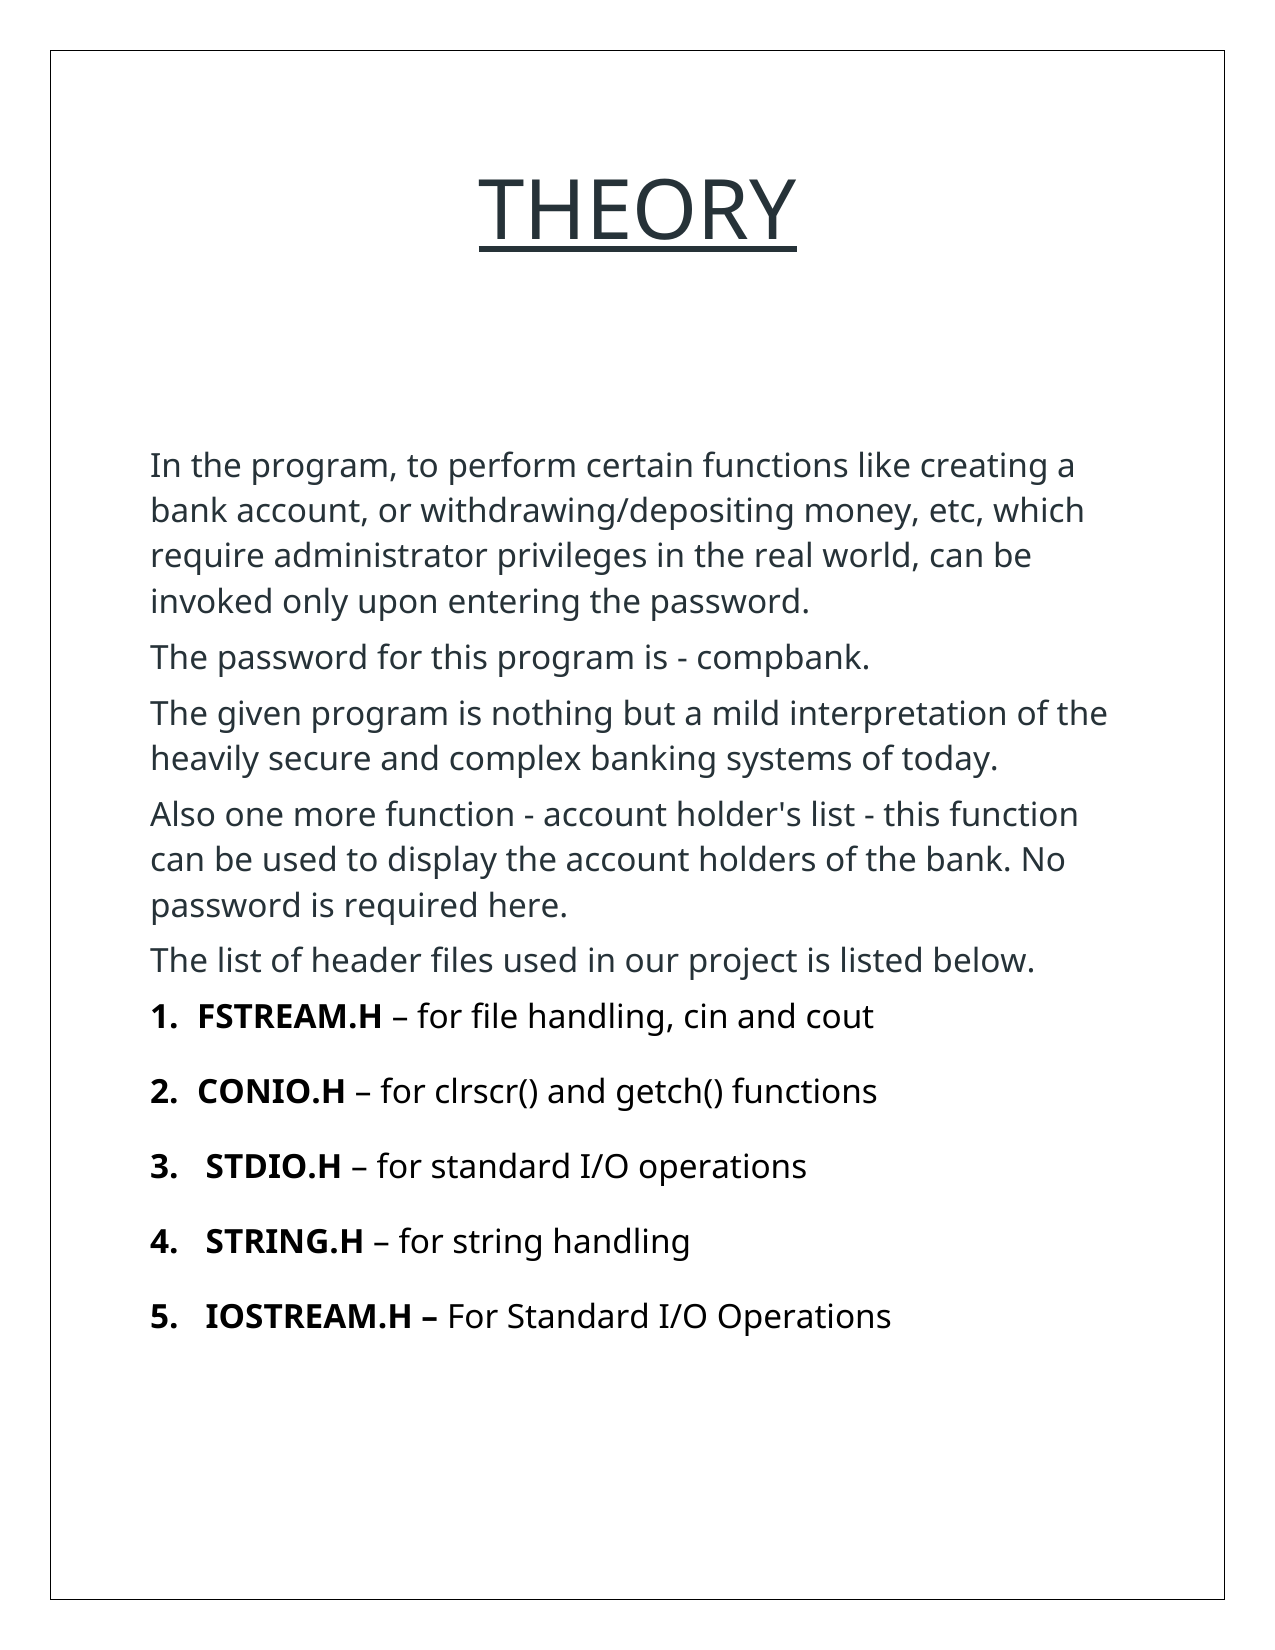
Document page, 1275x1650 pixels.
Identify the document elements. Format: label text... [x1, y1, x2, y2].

text In the program, to perform certain functions like creating a bank account, or withdrawing/depositing money, etc, which require administrator privileges in the real world, can be invoked only upon entering the password. [150, 441, 1125, 623]
list CONIO.H – for clrscr() and getch() functions [150, 1068, 1125, 1113]
text THEORY [150, 150, 1125, 263]
text The given program is nothing but a mild interpretation of the heavily secure and complex banking systems of today. [150, 689, 1125, 780]
text The password for this program is - compbank. [150, 633, 1125, 679]
list STDIO.H – for standard I/O operations [150, 1143, 1125, 1188]
list IOSTREAM.H – For Standard I/O Operations [150, 1293, 1125, 1338]
text Also one more function - account holder's list - this function can be used to display the account holders of the bank. No password is required here. [150, 791, 1125, 927]
list STRING.H – for string handling [150, 1218, 1125, 1263]
list FSTREAM.H – for file handling, cin and cout [150, 993, 1125, 1038]
text The list of header files used in our project is listed below. [150, 937, 1125, 983]
